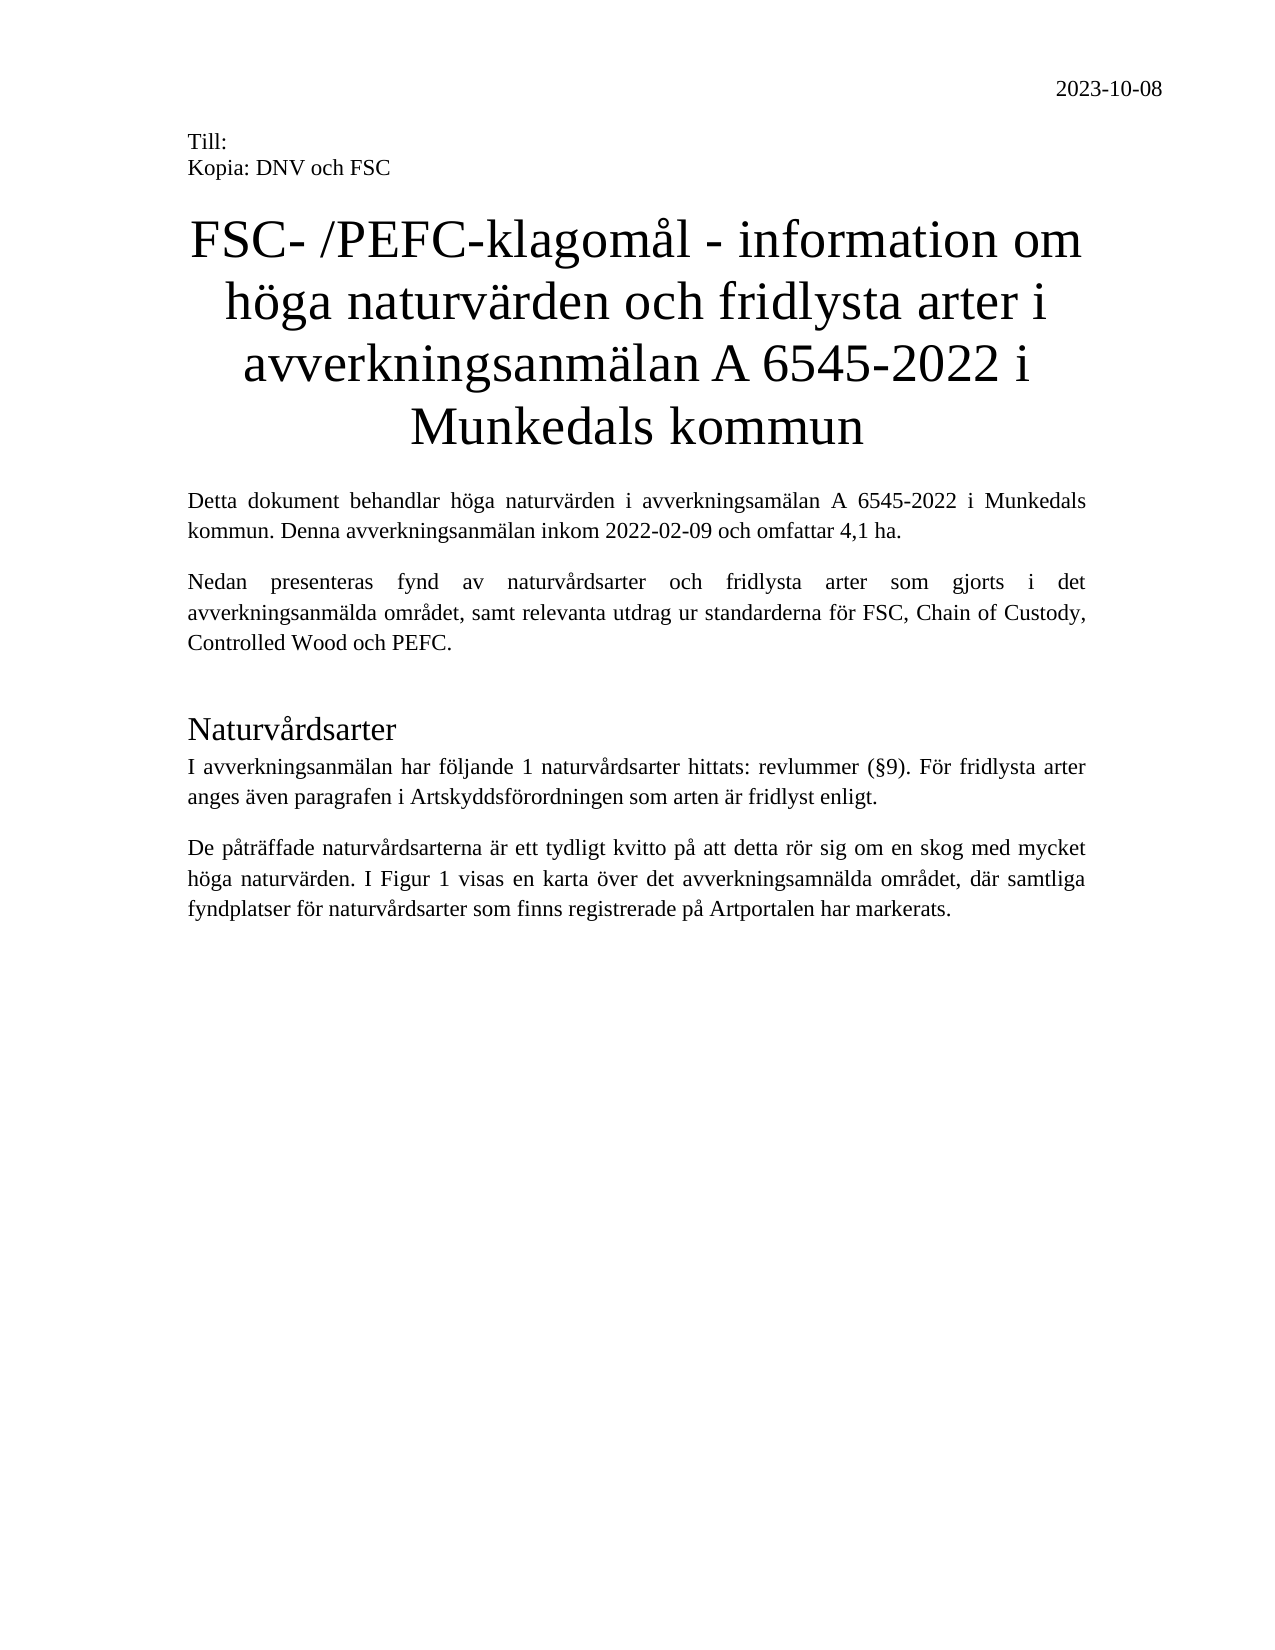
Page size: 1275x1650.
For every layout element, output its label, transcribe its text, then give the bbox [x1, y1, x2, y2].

text Nedan presenteras fynd av naturvårdsarter och fridlysta arter som gjorts i det avverkningsanmälda området, samt relevanta utdrag ur standarderna för FSC, Chain of Custody, Controlled Wood och PEFC. [187, 568, 1087, 655]
text I avverkningsanmälan har följande 1 naturvårdsarter hittats: revlummer (§9). För fridlysta arter anges även paragrafen i Artskyddsförordningen som arten är fridlyst enligt. [187, 753, 1087, 810]
title FSC- /PEFC-klagomål - information om höga naturvärden och fridlysta arter i avverkningsanmälan A 6545-2022 i Munkedals kommun [187, 207, 1087, 456]
text Detta dokument behandlar höga naturvärden i avverkningsamälan A 6545-2022 i Munkedals kommun. Denna avverkningsanmälan inkom 2022-02-09 och omfattar 4,1 ha. [187, 487, 1087, 544]
text De påträffade naturvårdsarterna är ett tydligt kvitto på att detta rör sig om en skog med mycket höga naturvärden. I Figur 1 visas en karta över det avverkningsamnälda området, där samtliga fyndplatser för naturvårdsarter som finns registrerade på Artportalen har markerats. [187, 834, 1087, 921]
subtitle Naturvårdsarter [187, 709, 1087, 747]
